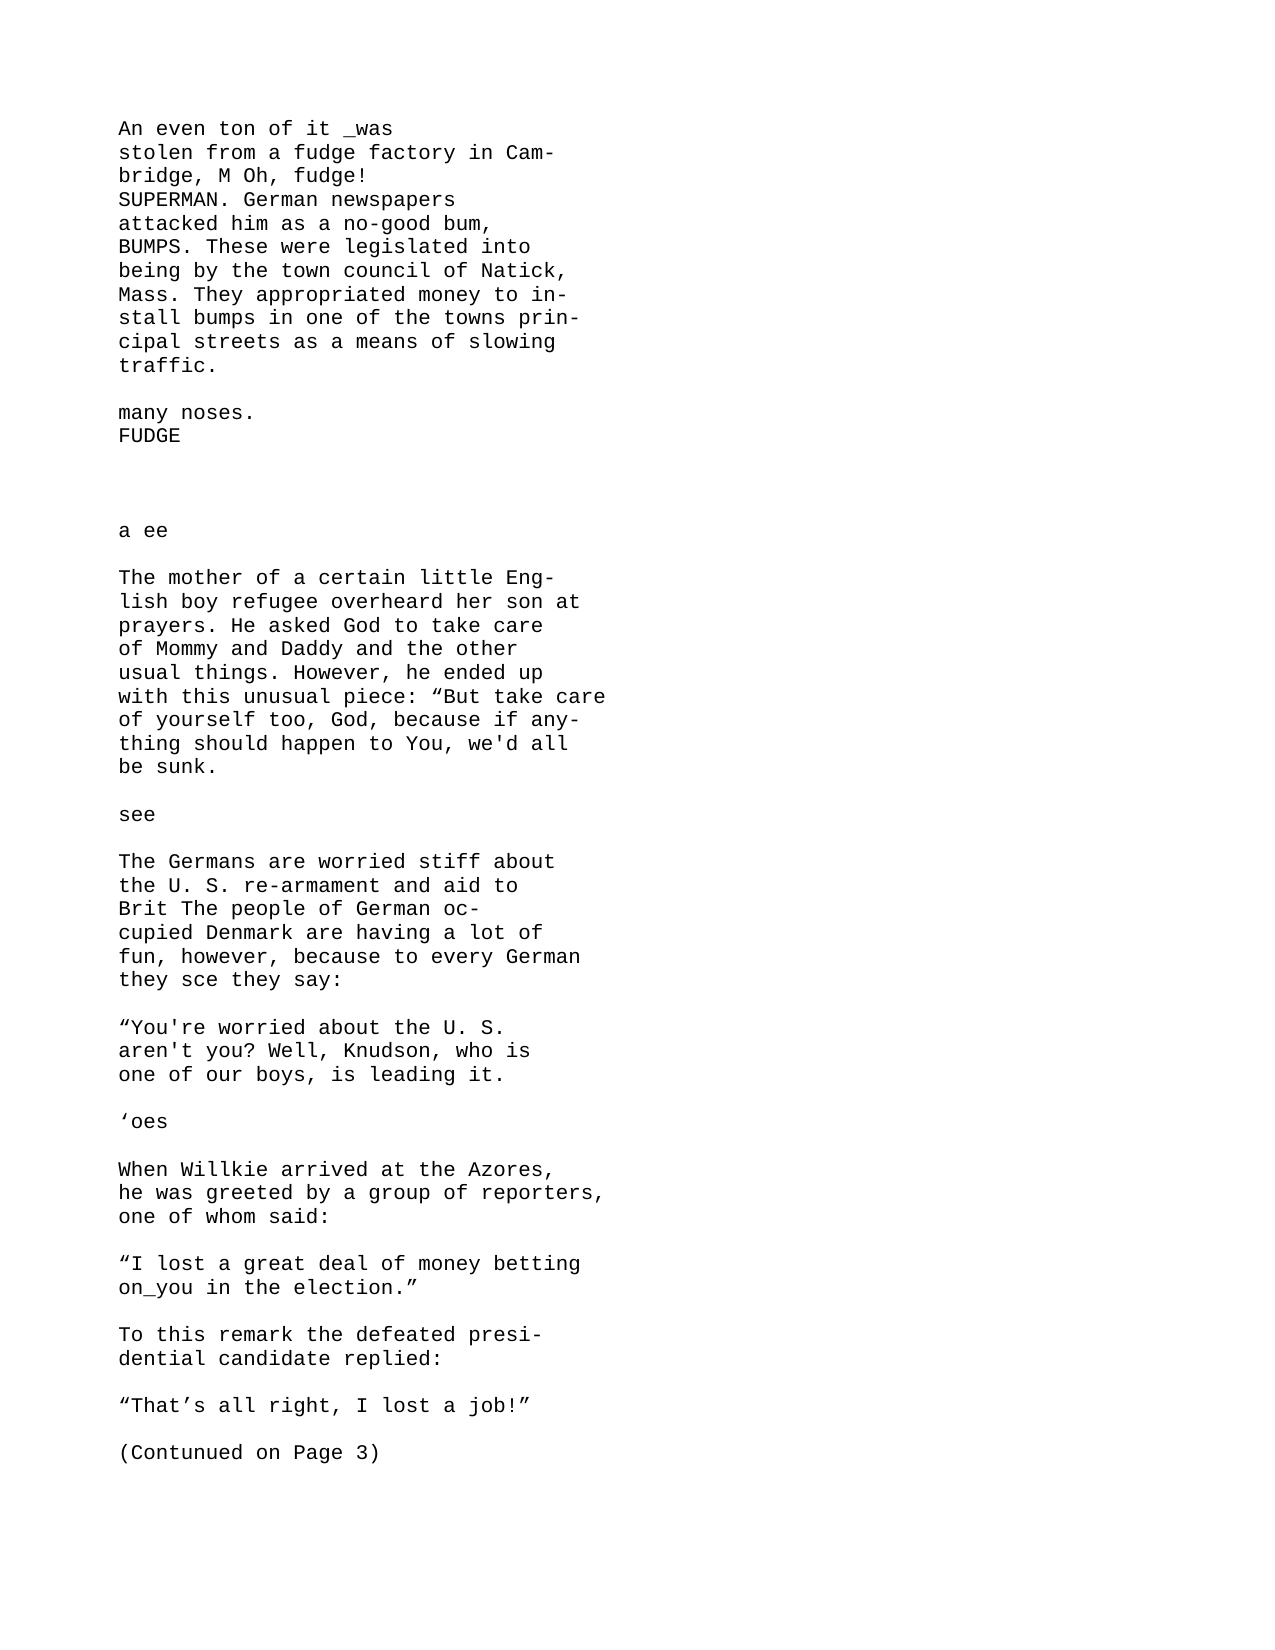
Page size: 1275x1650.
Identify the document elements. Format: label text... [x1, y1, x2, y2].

text a ee [118, 520, 1157, 544]
text bridge, M Oh, fudge! [118, 165, 1157, 189]
text being by the town council of Natick, [118, 260, 1157, 284]
text SUPERMAN. German newspapers [118, 189, 1157, 213]
text one of our boys, is leading it. [118, 1064, 1157, 1088]
text fun, however, because to every German [118, 946, 1157, 969]
text An even ton of it _was [118, 118, 1157, 142]
text ‘oes [118, 1111, 1157, 1135]
text he was greeted by a group of reporters, [118, 1182, 1157, 1206]
text stolen from a fudge factory in Cam- [118, 142, 1157, 165]
text “That’s all right, I lost a job!” [118, 1395, 1157, 1419]
text dential candidate replied: [118, 1348, 1157, 1371]
text cupied Denmark are having a lot of [118, 922, 1157, 946]
text see [118, 804, 1157, 827]
text aren't you? Well, Knudson, who is [118, 1040, 1157, 1064]
text Mass. They appropriated money to in- [118, 284, 1157, 307]
text the U. S. re-armament and aid to [118, 875, 1157, 898]
text usual things. However, he ended up [118, 662, 1157, 686]
text “I lost a great deal of money betting [118, 1253, 1157, 1277]
text on_you in the election.” [118, 1277, 1157, 1300]
text BUMPS. These were legislated into [118, 236, 1157, 260]
text of Mommy and Daddy and the other [118, 638, 1157, 662]
text The Germans are worried stiff about [118, 851, 1157, 875]
text of yourself too, God, because if any- [118, 709, 1157, 733]
text with this unusual piece: “But take care [118, 686, 1157, 709]
text thing should happen to You, we'd all [118, 733, 1157, 757]
text “You're worried about the U. S. [118, 1017, 1157, 1040]
text many noses. [118, 402, 1157, 426]
text traffic. [118, 354, 1157, 378]
text lish boy refugee overheard her son at [118, 591, 1157, 615]
text stall bumps in one of the towns prin- [118, 307, 1157, 331]
text prayers. He asked God to take care [118, 615, 1157, 638]
text (Contunued on Page 3) [118, 1442, 1157, 1466]
text The mother of a certain little Eng- [118, 567, 1157, 591]
text Brit The people of German oc- [118, 898, 1157, 922]
text cipal streets as a means of slowing [118, 331, 1157, 354]
text FUDGE [118, 426, 1157, 449]
text be sunk. [118, 757, 1157, 780]
text they sce they say: [118, 969, 1157, 993]
text When Willkie arrived at the Azores, [118, 1158, 1157, 1182]
text attacked him as a no-good bum, [118, 213, 1157, 236]
text one of whom said: [118, 1206, 1157, 1229]
text To this remark the defeated presi- [118, 1324, 1157, 1348]
